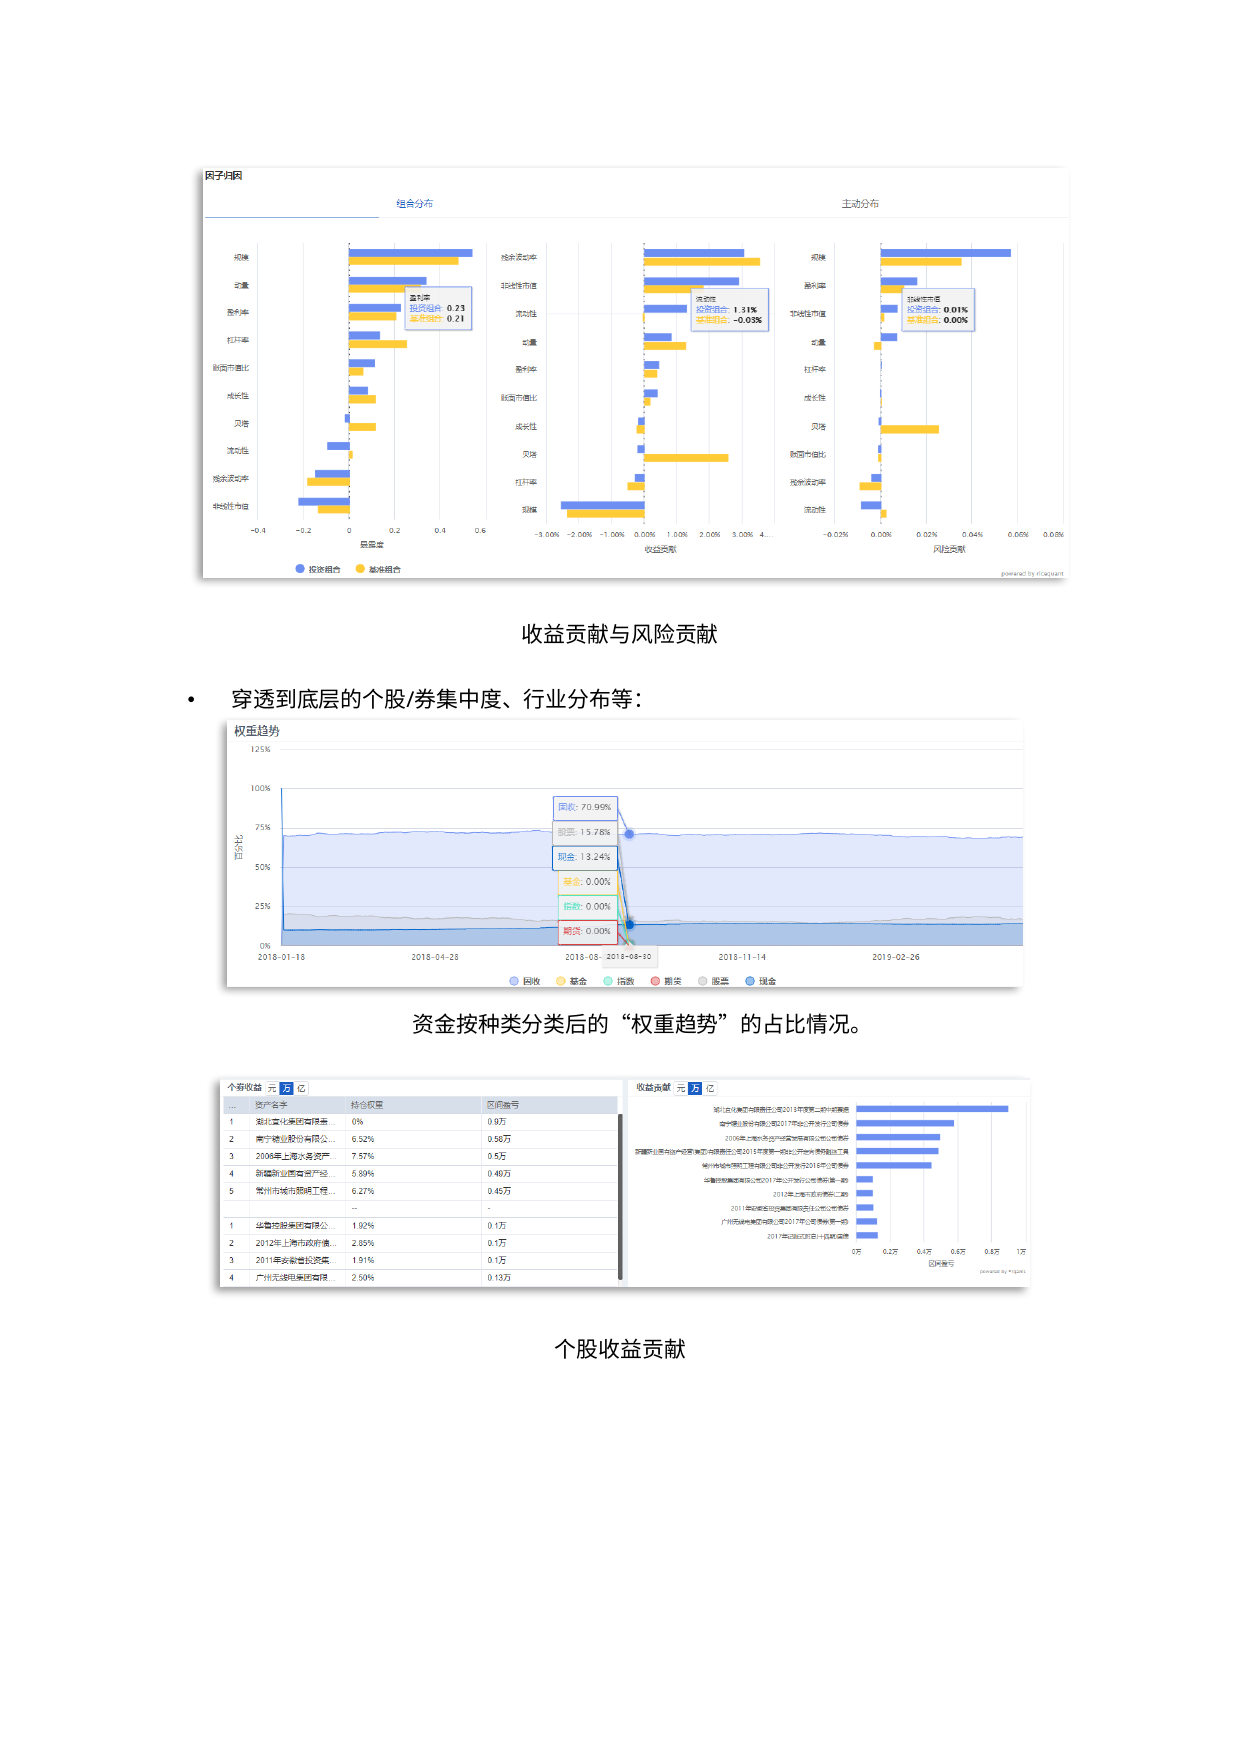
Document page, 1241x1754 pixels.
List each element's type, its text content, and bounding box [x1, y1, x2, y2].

picture [220, 1078, 1030, 1287]
picture [203, 168, 1069, 578]
picture [227, 720, 1023, 987]
list 资金按种类分类后的“权重趋势”的占比情况。 [231, 1007, 1053, 1039]
list 穿透到底层的个股/券集中度、行业分布等： [187, 682, 1053, 714]
text 个股收益贡献 [187, 1332, 1053, 1364]
text 收益贡献与风险贡献 [187, 617, 1053, 649]
